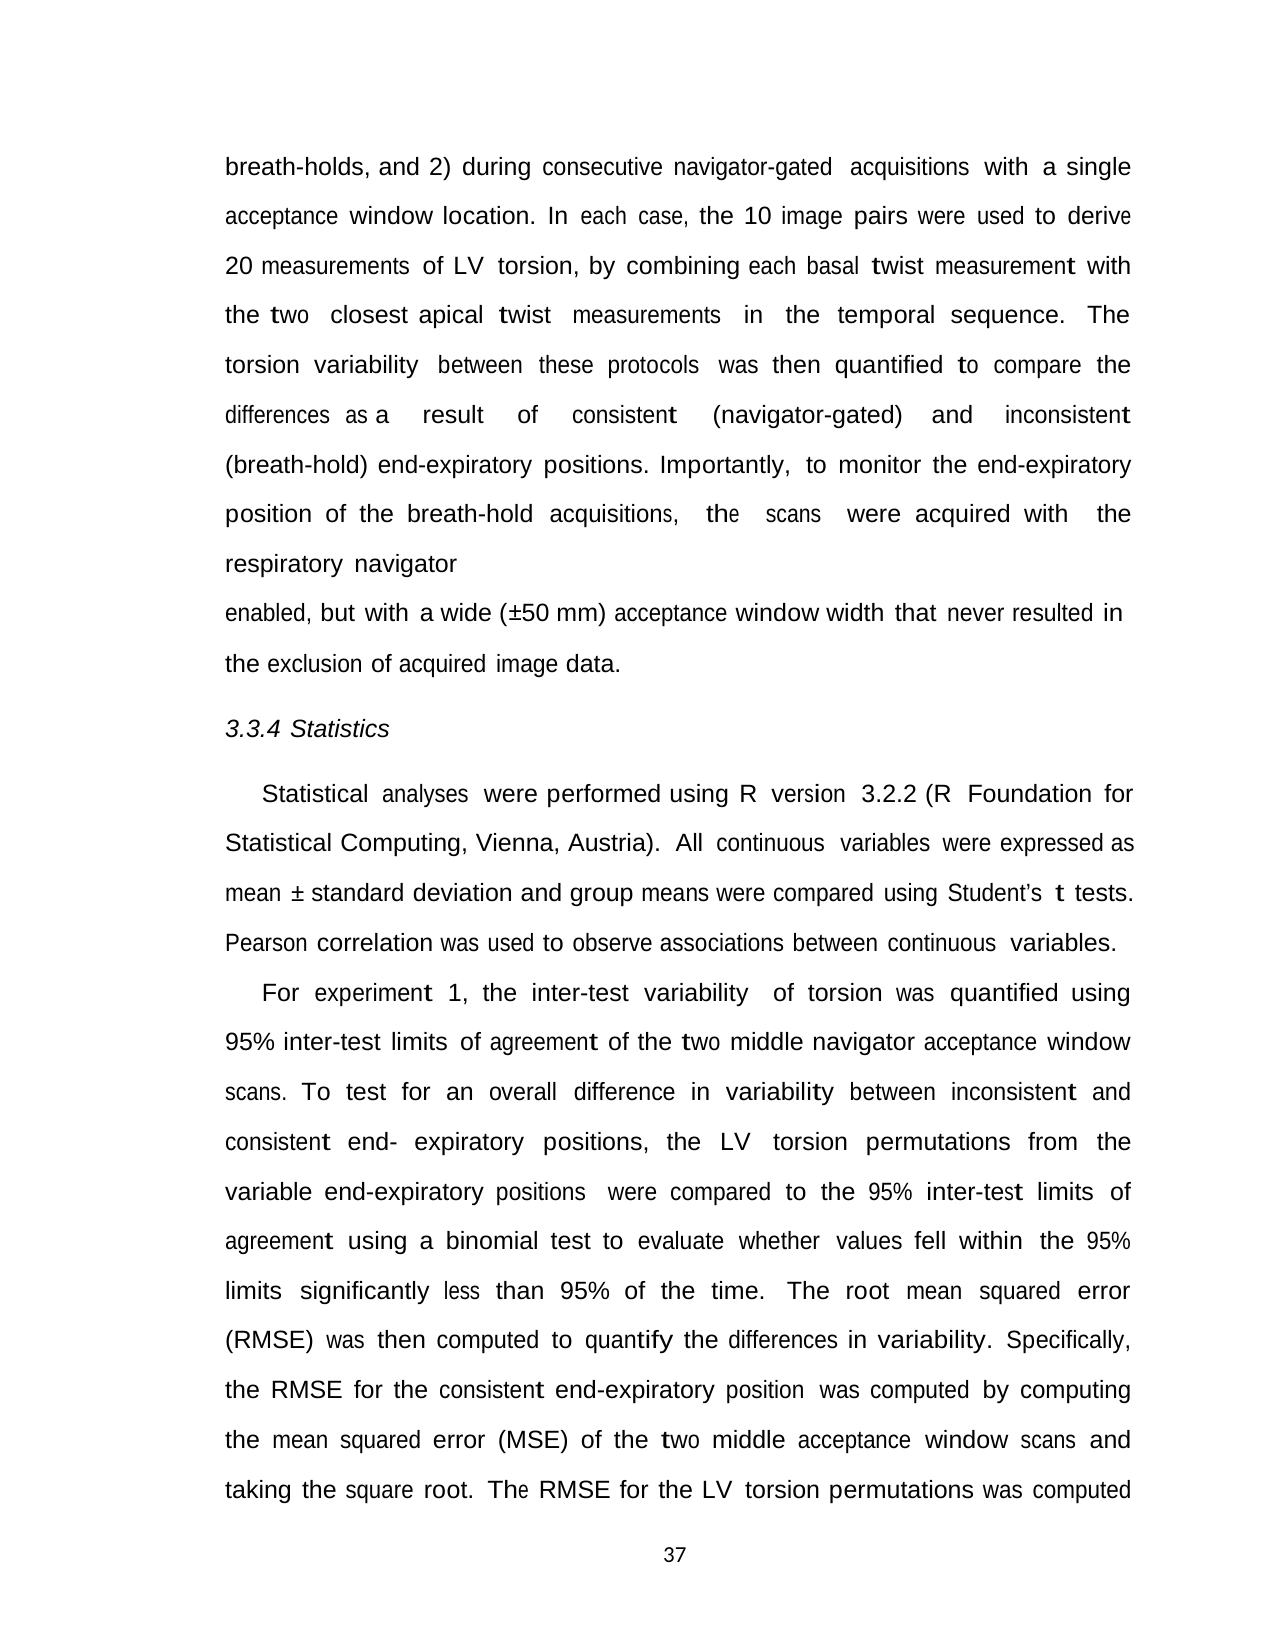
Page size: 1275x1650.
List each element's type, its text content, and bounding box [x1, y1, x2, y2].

text enabled, but with a wide (±50 mm) acceptance window width that never resulted in [225, 599, 1132, 634]
text 3.3.4 Statistics [225, 714, 392, 742]
text breath-holds, and 2) during consecutive navigator-gated acquisitions with a single acceptance window location. In each case, the 10 image pairs were used to derive 20 measurements of LV torsion, by combining each basal twist measurement with the two closest apical twist measurements in the temporal sequence. The torsion variability between these protocols was then quantified to compare the differences as a result of consistent (navigator-gated) and inconsistent (breath-hold) end-expiratory positions. Importantly, to monitor the end-expiratory position of the breath-hold acquisitions, the scans were acquired with the respiratory navigator [225, 151, 1131, 578]
text Statistical analyses were performed using R version 3.2.2 (R Foundation for Statistical Computing, Vienna, Austria). All continuous variables were expressed as mean ± standard deviation and group means were compared using Student’s t tests. Pearson correlation was used to observe associations between continuous variables. [225, 762, 1134, 961]
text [225, 978, 1131, 1503]
text the exclusion of acquired image data. [225, 649, 628, 678]
